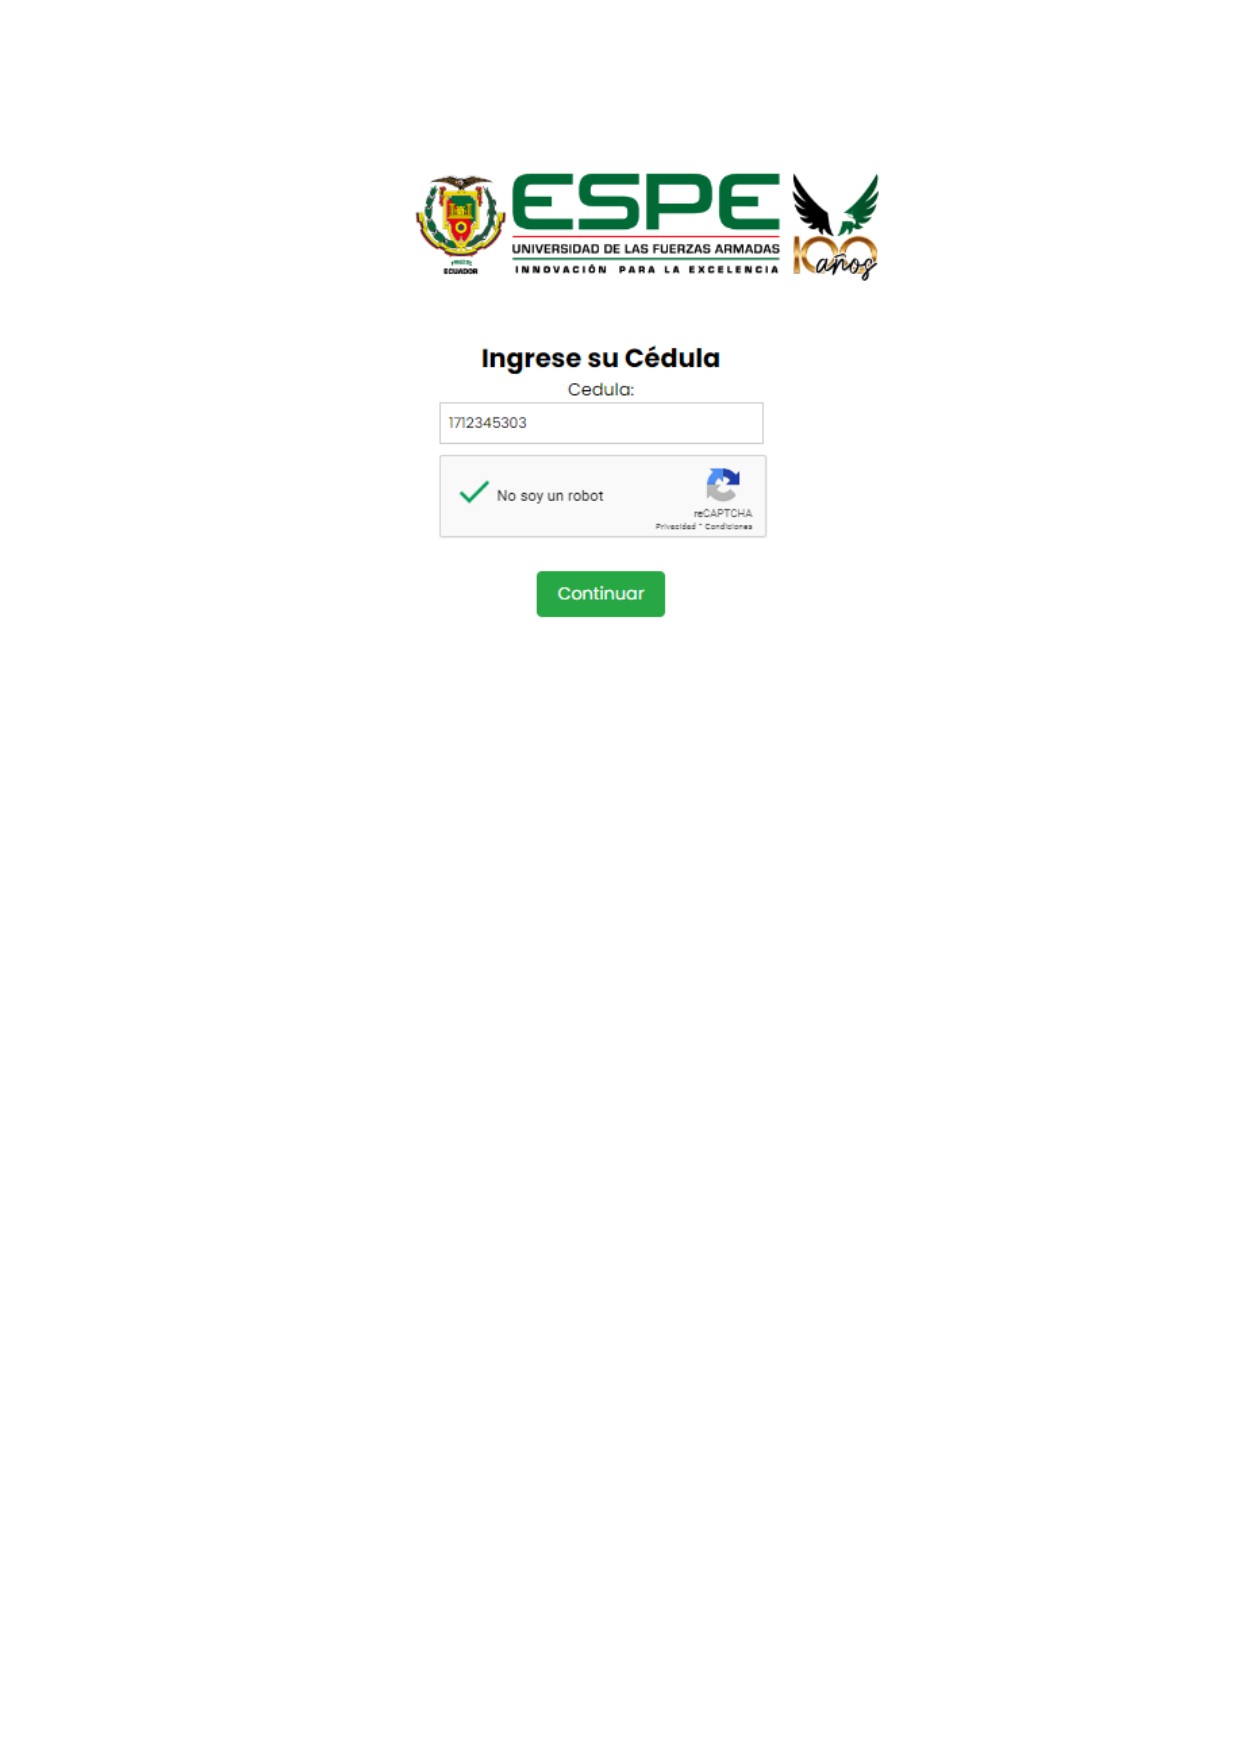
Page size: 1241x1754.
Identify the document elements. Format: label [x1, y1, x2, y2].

picture [318, 147, 922, 651]
